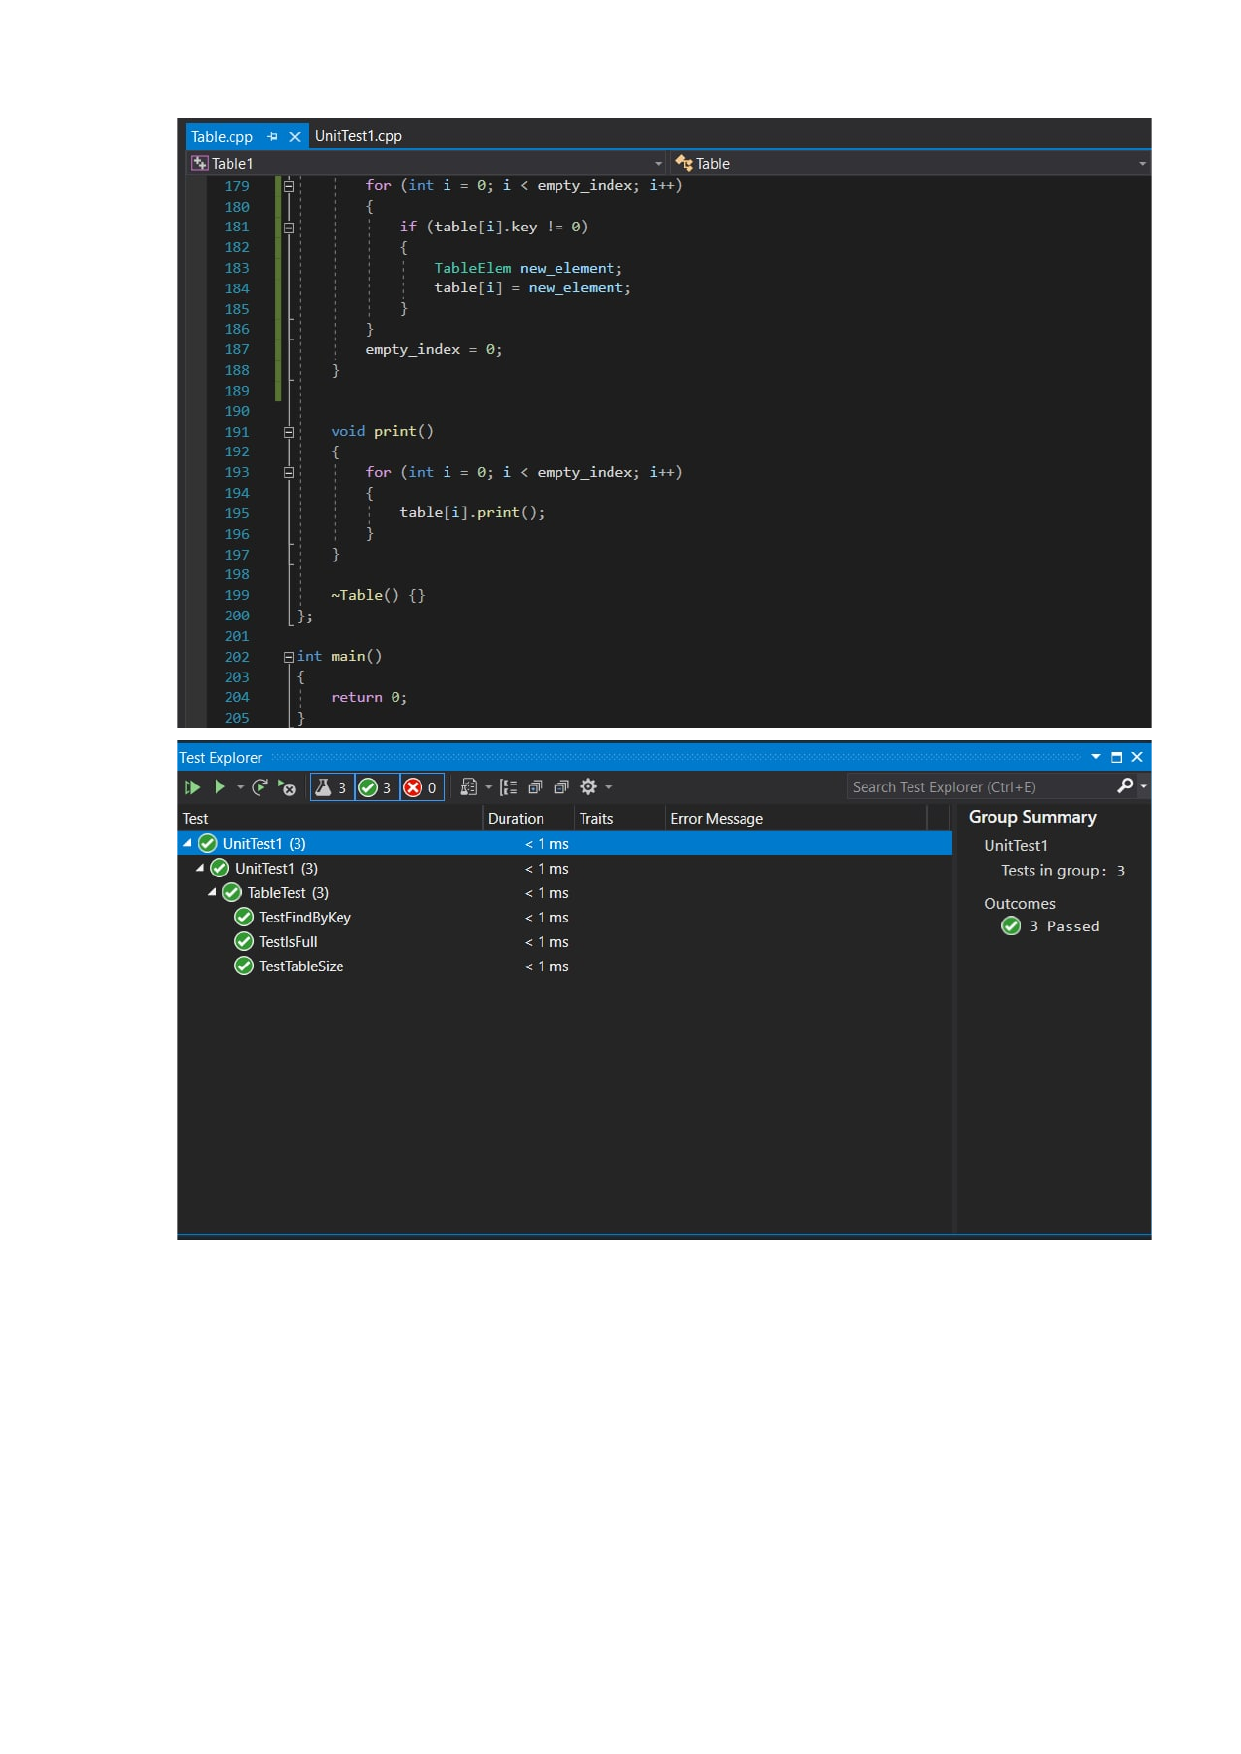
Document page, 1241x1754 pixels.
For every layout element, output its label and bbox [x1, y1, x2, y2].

picture [177, 740, 1152, 1240]
picture [177, 118, 1152, 728]
